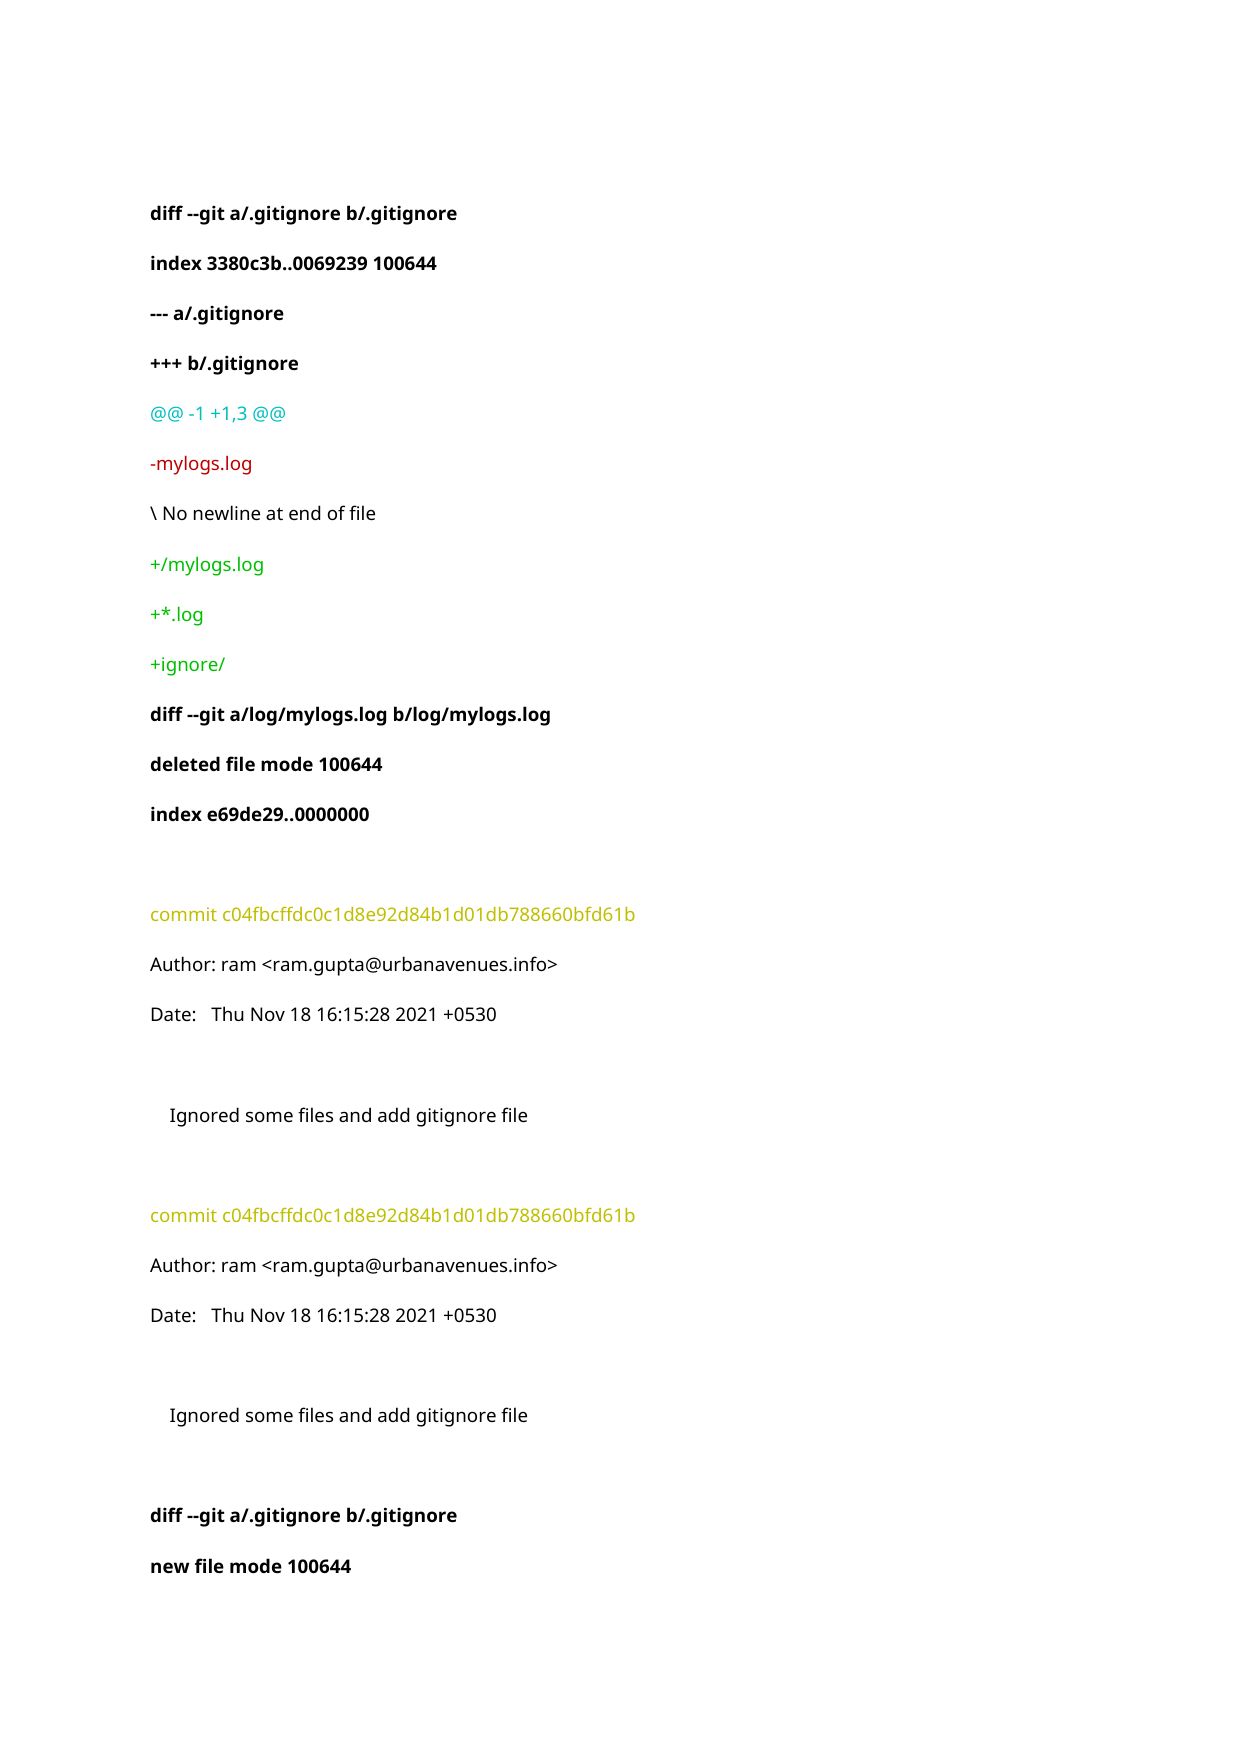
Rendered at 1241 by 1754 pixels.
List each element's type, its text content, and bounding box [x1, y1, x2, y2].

text --- a/.gitignore [150, 300, 1090, 326]
text @@ -1 +1,3 @@ [150, 401, 1090, 426]
text diff --git a/.gitignore b/.gitignore [150, 200, 1090, 226]
text Ignored some files and add gitignore file [150, 1403, 1090, 1428]
text +++ b/.gitignore [150, 350, 1090, 376]
text diff --git a/.gitignore b/.gitignore [150, 1503, 1090, 1528]
text diff --git a/log/mylogs.log b/log/mylogs.log [150, 701, 1090, 727]
text commit c04fbcffdc0c1d8e92d84b1d01db788660bfd61b [150, 1202, 1090, 1228]
text -mylogs.log [150, 451, 1090, 476]
text Author: ram <ram.gupta@urbanavenues.info> [150, 952, 1090, 977]
text +/mylogs.log [150, 551, 1090, 576]
text index e69de29..0000000 [150, 801, 1090, 827]
text deleted file mode 100644 [150, 751, 1090, 777]
text Date: Thu Nov 18 16:15:28 2021 +0530 [150, 1002, 1090, 1027]
text Ignored some files and add gitignore file [150, 1102, 1090, 1127]
text Date: Thu Nov 18 16:15:28 2021 +0530 [150, 1302, 1090, 1328]
text +*.log [150, 601, 1090, 626]
text \ No newline at end of file [150, 501, 1090, 526]
text new file mode 100644 [150, 1553, 1090, 1578]
text index 3380c3b..0069239 100644 [150, 250, 1090, 276]
text +ignore/ [150, 651, 1090, 677]
text commit c04fbcffdc0c1d8e92d84b1d01db788660bfd61b [150, 902, 1090, 927]
text Author: ram <ram.gupta@urbanavenues.info> [150, 1252, 1090, 1278]
